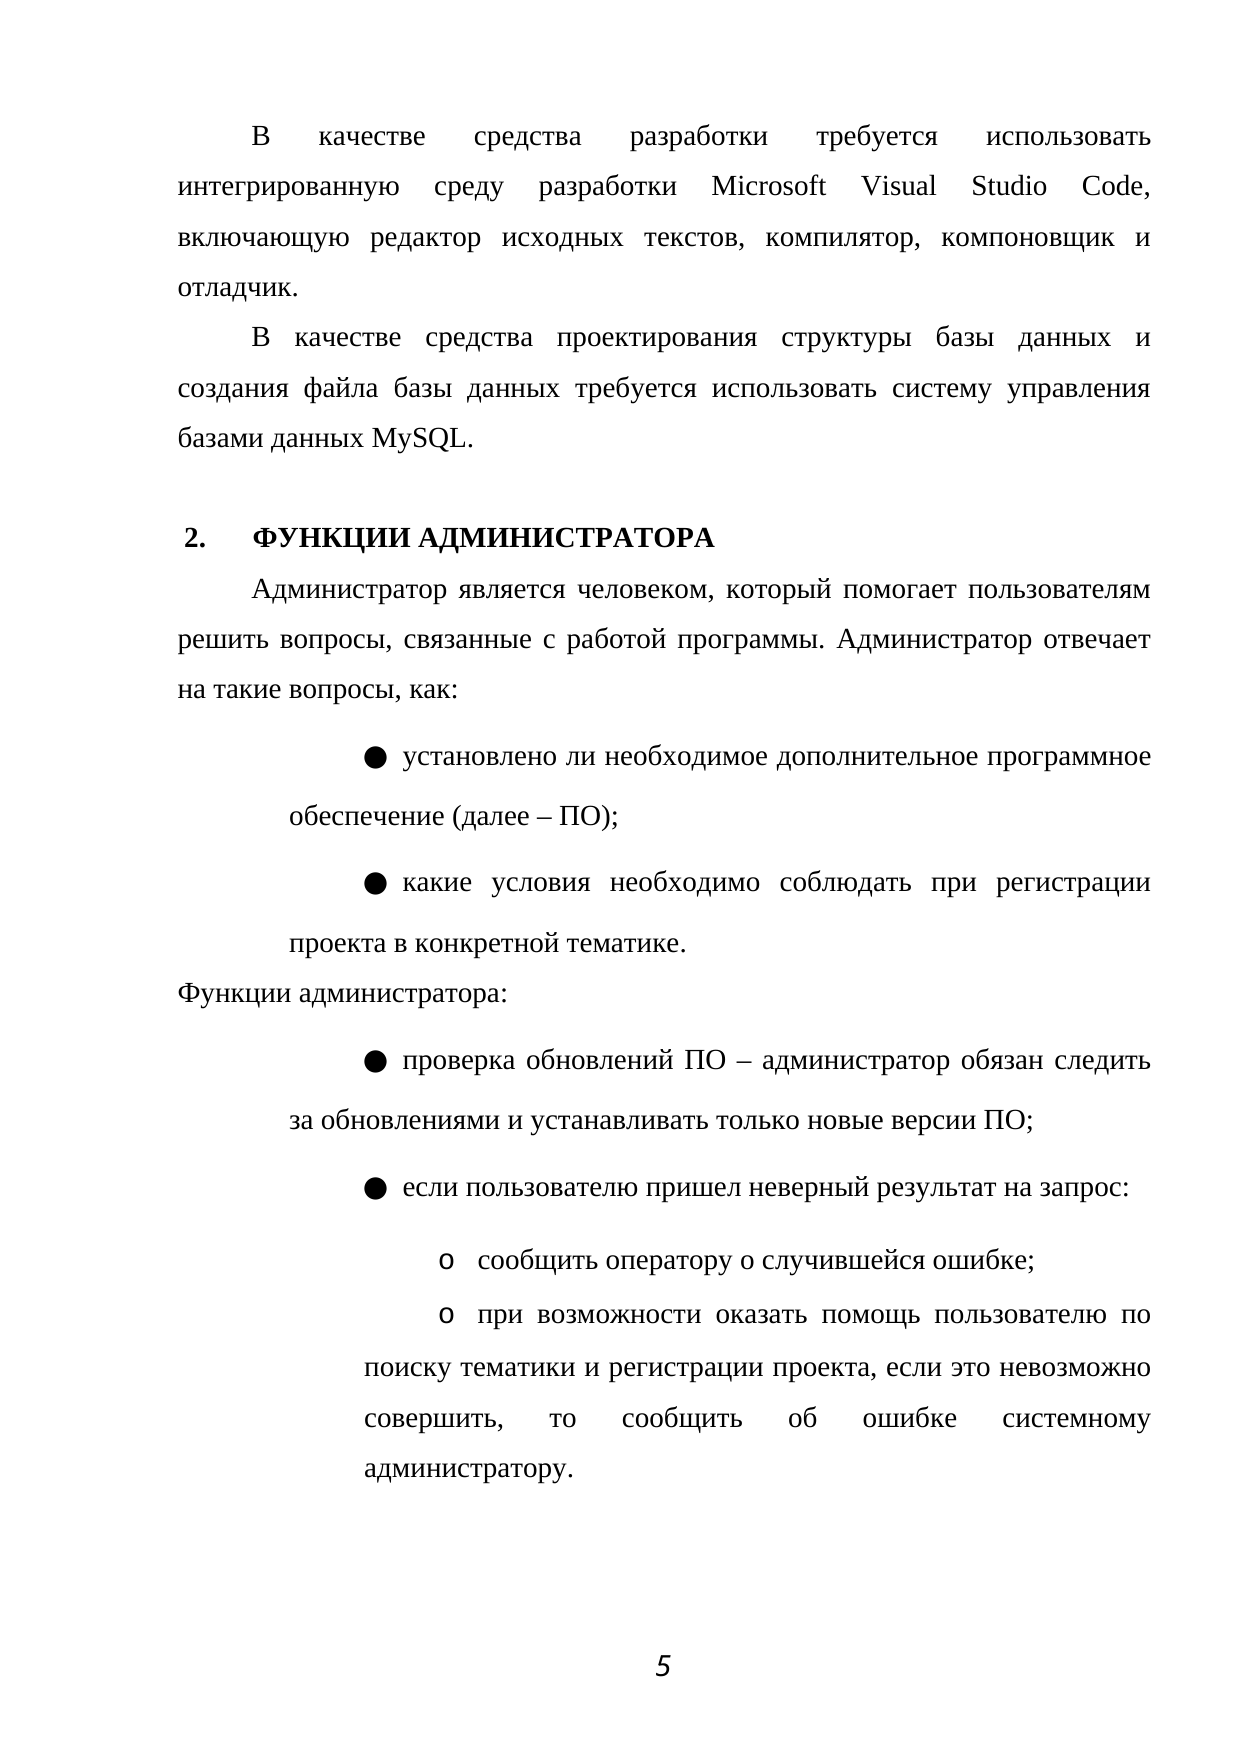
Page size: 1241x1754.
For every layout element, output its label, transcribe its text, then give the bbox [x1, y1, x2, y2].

text В качестве средства разработки требуется использовать интегрированную среду разработки Microsoft Visual Studio Code, включающую редактор исходных текстов, компилятор, компоновщик и отладчик. [177, 118, 1152, 303]
list установлено ли необходимое дополнительное программное обеспечение (далее – ПО); [289, 722, 1152, 832]
list сообщить оператору о случившейся ошибке; [364, 1242, 1152, 1278]
list проверка обновлений ПО – администратор обязан следить за обновлениями и устанавливать только новые версии ПО; [289, 1026, 1152, 1136]
text Функции администратора: [177, 976, 1152, 1009]
text Администратор является человеком, который помогает пользователям решить вопросы, связанные с работой программы. Администратор отвечает на такие вопросы, как: [177, 571, 1152, 705]
subtitle ФУНКЦИИ АДМИНИСТРАТОРА [177, 521, 1152, 554]
list какие условия необходимо соблюдать при регистрации проекта в конкретной тематике. [289, 849, 1152, 959]
list при возможности оказать помощь пользователю по поиску тематики и регистрации проекта, если это невозможно совершить, то сообщить об ошибке системному администратору. [364, 1297, 1152, 1483]
text В качестве средства проектирования структуры базы данных и создания файла базы данных требуется использовать систему управления базами данных MySQL. [177, 319, 1152, 453]
list если пользователю пришел неверный результат на запрос: [289, 1153, 1152, 1213]
